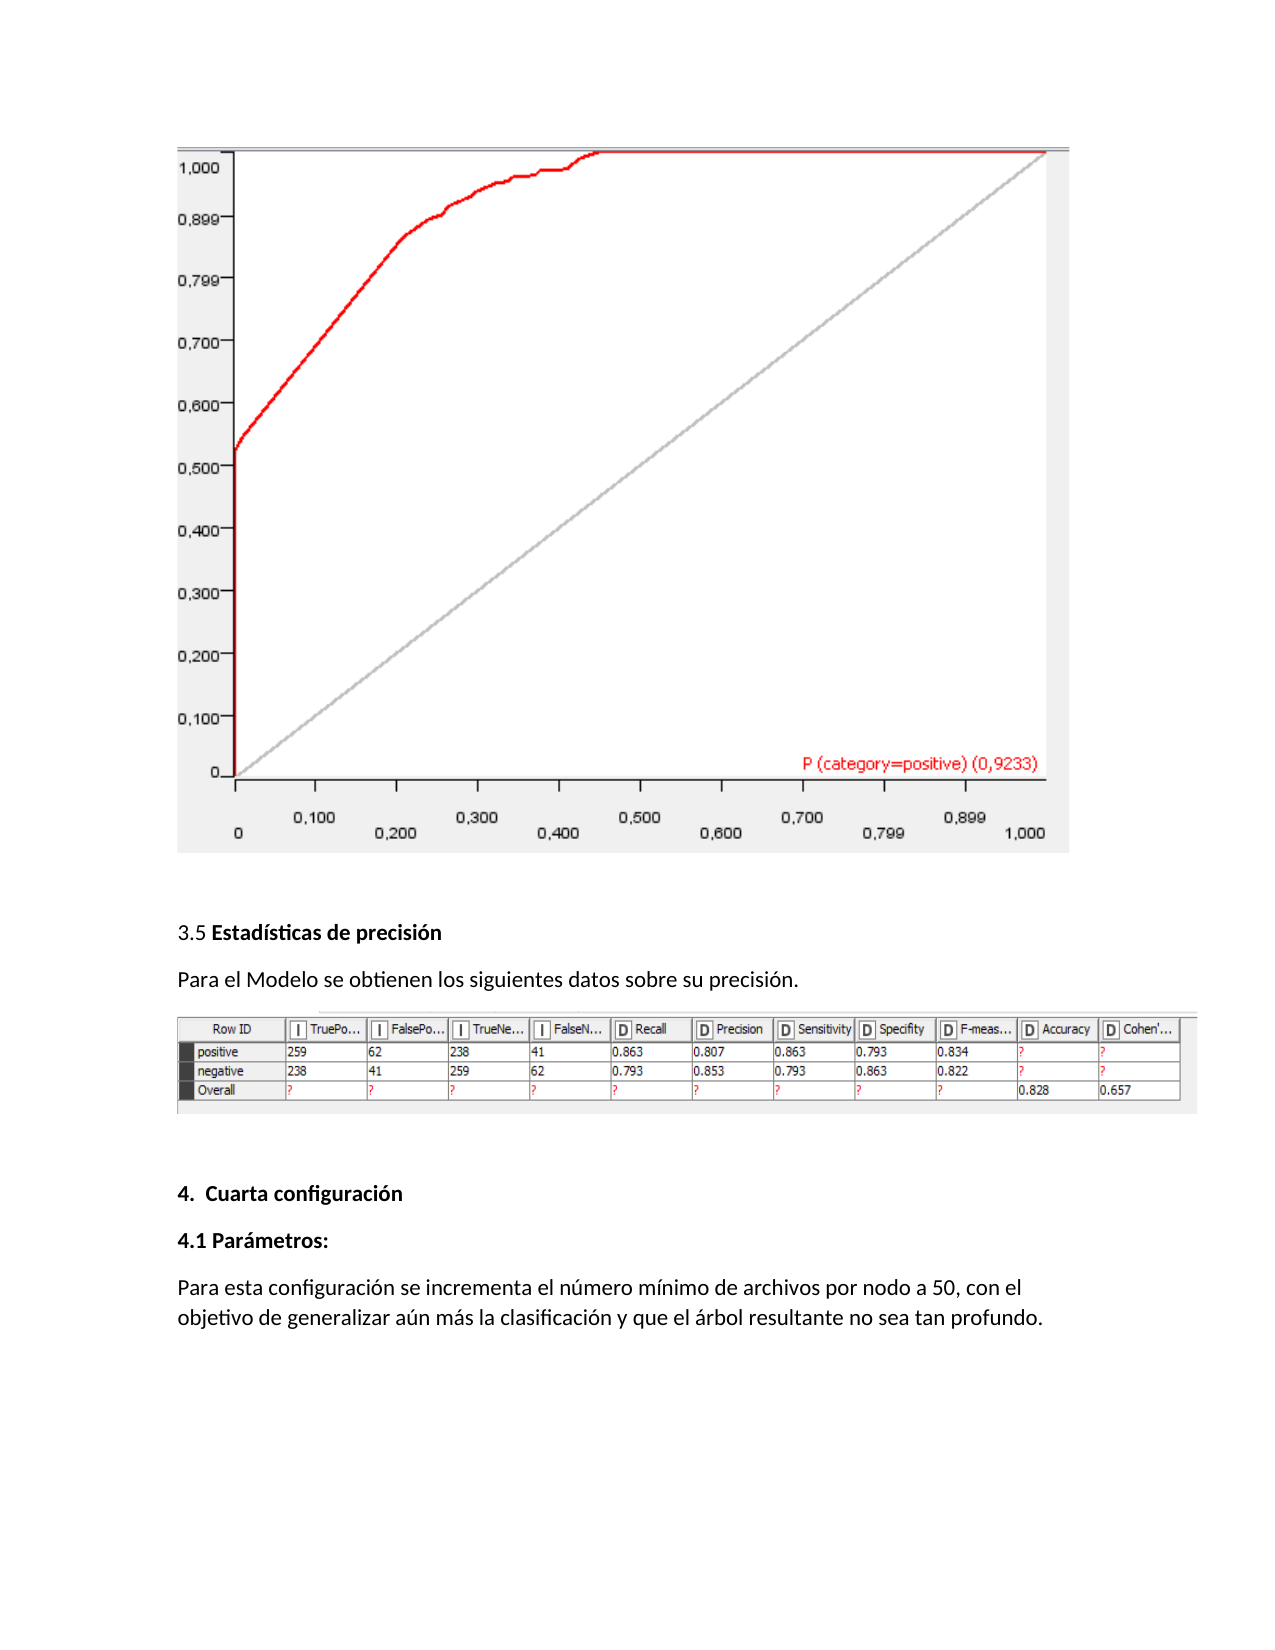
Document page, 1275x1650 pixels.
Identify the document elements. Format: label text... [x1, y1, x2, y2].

picture [177, 1011, 1198, 1114]
text 3.5 Estadísticas de precisión [177, 918, 1098, 946]
text Para esta configuración se incrementa el número mínimo de archivos por nodo a 50, con el objetivo de generalizar aún más la clasificación y que el árbol resultante no sea tan profundo. [177, 1273, 1098, 1331]
text 4. Cuarta configuración [177, 1179, 1098, 1207]
text 4.1 Parámetros: [177, 1226, 1098, 1254]
picture [177, 147, 1070, 853]
text Para el Modelo se obtienen los siguientes datos sobre su precisión. [177, 965, 1098, 993]
